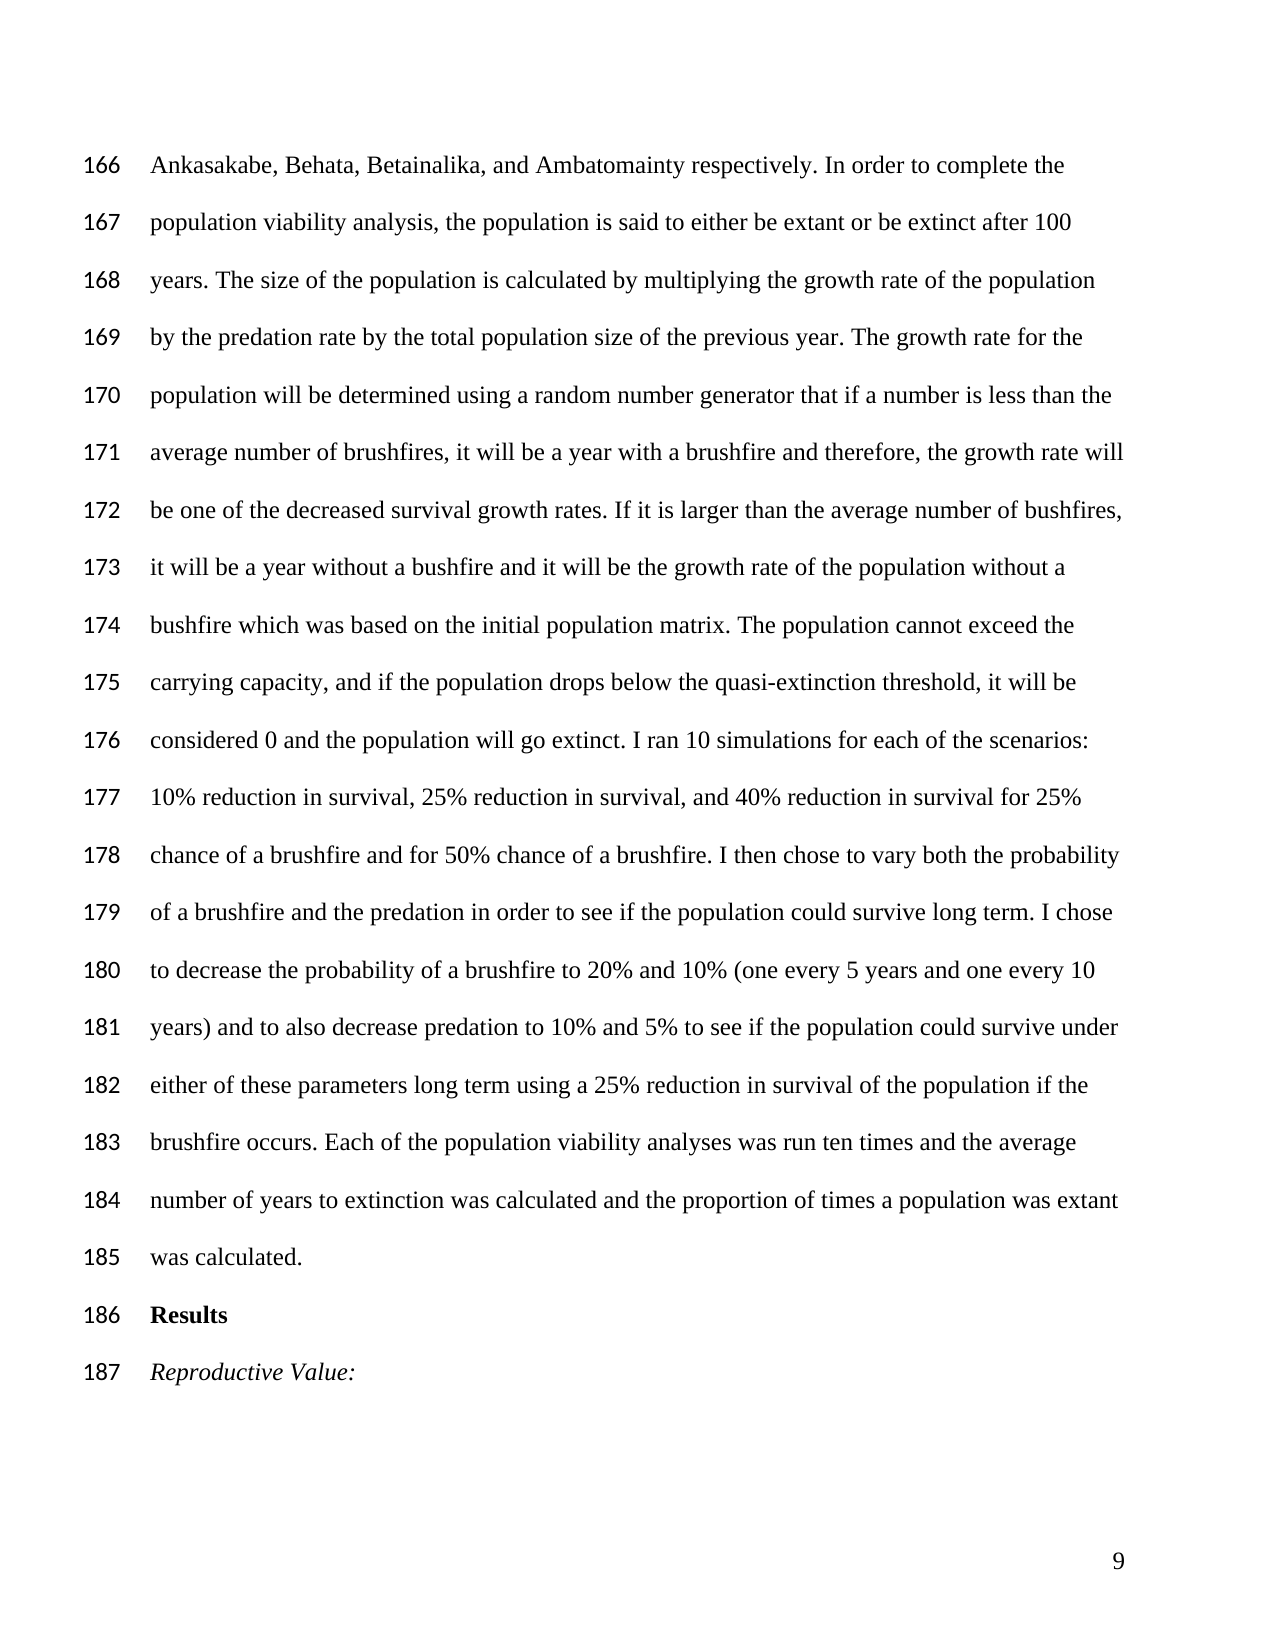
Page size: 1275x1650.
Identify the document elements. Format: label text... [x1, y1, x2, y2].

text Results [150, 1300, 1125, 1329]
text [150, 150, 1125, 1271]
text Reproductive Value: [150, 1357, 1125, 1386]
